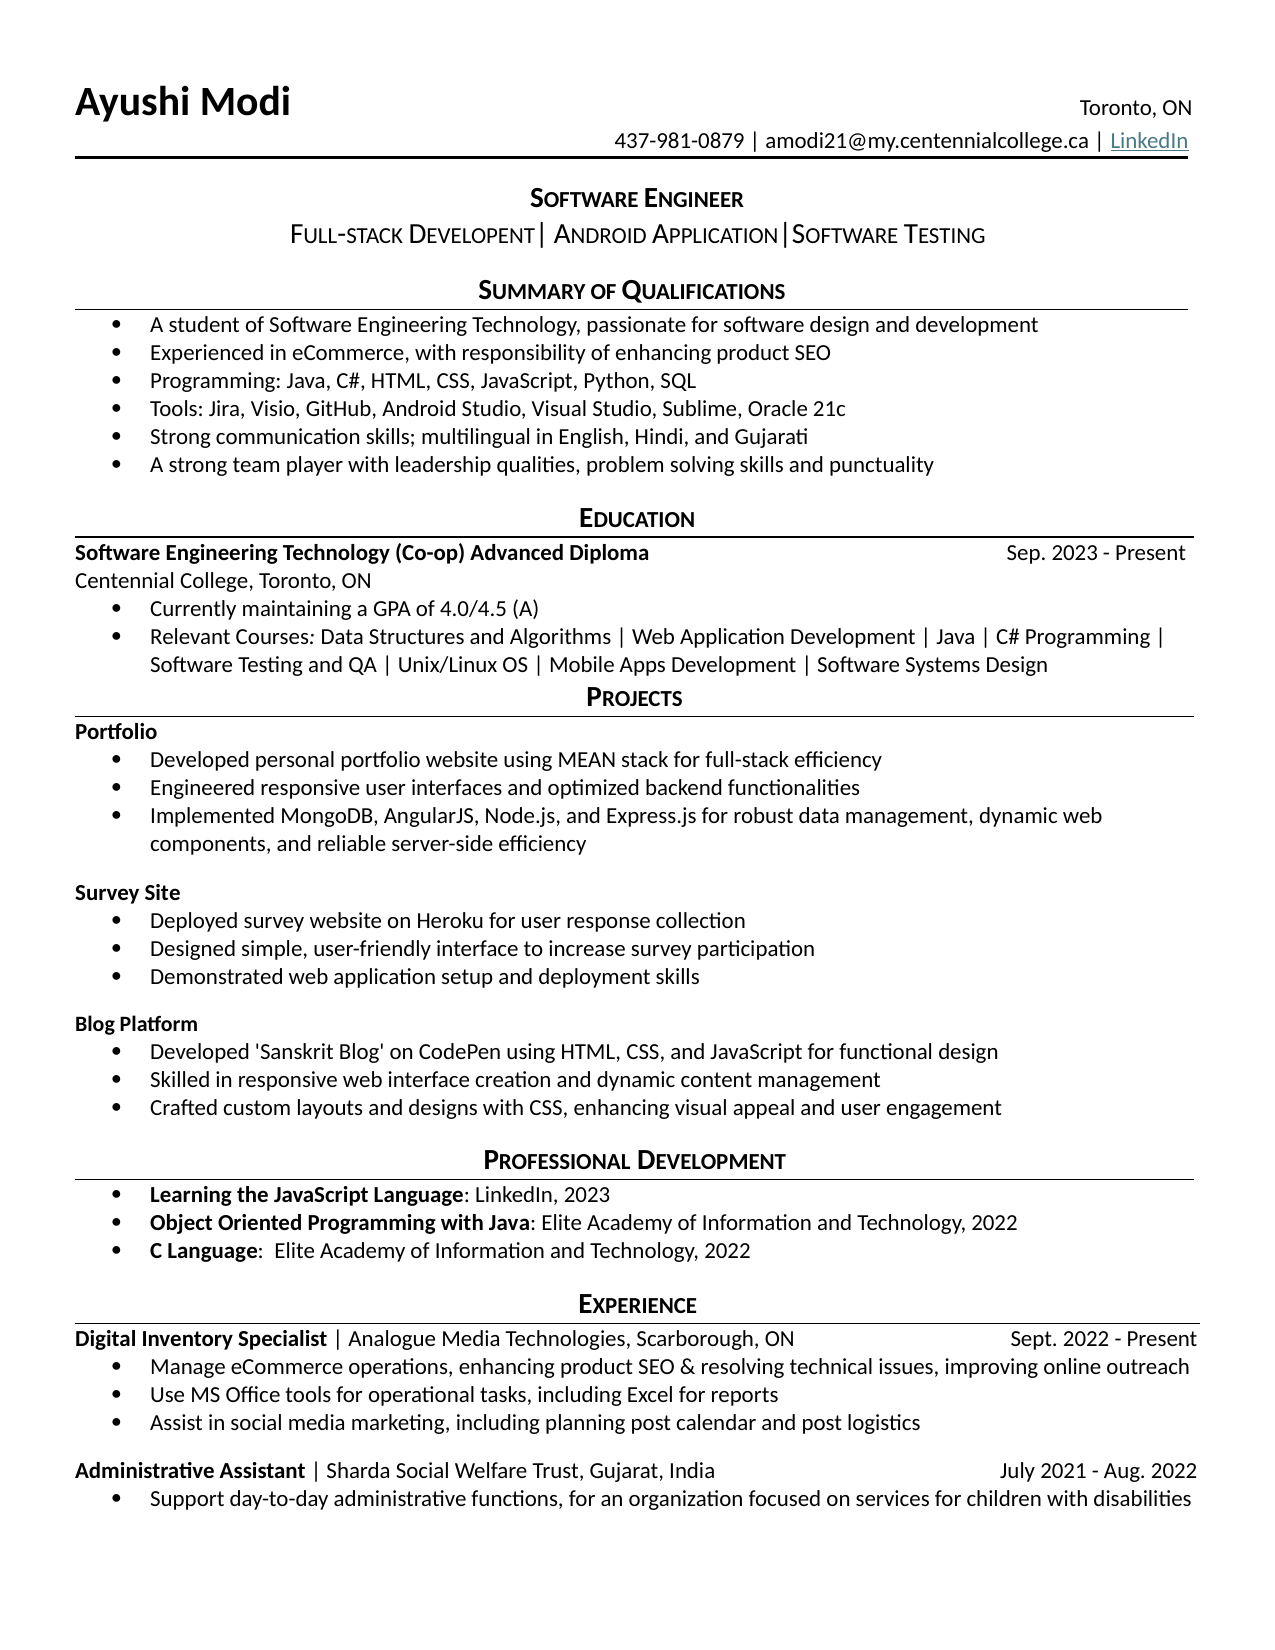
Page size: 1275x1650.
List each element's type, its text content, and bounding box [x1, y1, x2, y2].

list Use MS Office tools for operational tasks, including Excel for reports [112, 1380, 1200, 1408]
list Object Oriented Programming with Java: Elite Academy of Information and Technology, 2022 [112, 1208, 1200, 1236]
text FULL-STACK DEVELOPENT| ANDROID APPLICATION|SOFTWARE TESTING [75, 215, 1200, 251]
text PROFESSIONAL DEVELOPMENT [75, 1141, 1194, 1179]
list Strong communication skills; multilingual in English, Hindi, and Gujarati [112, 422, 1200, 450]
list Support day-to-day administrative functions, for an organization focused on services for children with disabilities [112, 1484, 1200, 1512]
list A student of Software Engineering Technology, passionate for software design and development [112, 310, 1200, 338]
list Developed personal portfolio website using MEAN stack for full-stack efficiency [112, 745, 1200, 773]
text EDUCATION [75, 499, 1194, 536]
list Designed simple, user-friendly interface to increase survey participation [112, 934, 1200, 962]
text Administrative Assistant | Sharda Social Welfare Trust, Gujarat, India July 2021 - Aug. 2022 [75, 1456, 1200, 1484]
list Engineered responsive user interfaces and optimized backend functionalities [112, 773, 1200, 801]
text Digital Inventory Specialist | Analogue Media Technologies, Scarborough, ON Sept. 2022 - Present [75, 1324, 1200, 1352]
text PROJECTS [75, 678, 1194, 716]
text SOFTWARE ENGINEER [75, 179, 1193, 215]
list Demonstrated web application setup and deployment skills [112, 962, 1200, 990]
list A strong team player with leadership qualities, problem solving skills and punctuality [112, 450, 1200, 478]
text Portfolio [75, 717, 1200, 745]
list Manage eCommerce operations, enhancing product SEO & resolving technical issues, improving online outreach [112, 1352, 1200, 1380]
list Experienced in eCommerce, with responsibility of enhancing product SEO [112, 338, 1200, 366]
text Ayushi Modi Toronto, ON [75, 75, 1200, 126]
text SUMMARY OF QUALIFICATIONS [75, 271, 1188, 309]
list Developed 'Sanskrit Blog' on CodePen using HTML, CSS, and JavaScript for functional design [112, 1037, 1200, 1065]
list Implemented MongoDB, AngularJS, Node.js, and Express.js for robust data management, dynamic web components, and reliable server-side efficiency [112, 801, 1200, 857]
list Assist in social media marketing, including planning post calendar and post logistics [112, 1408, 1200, 1436]
text EXPERIENCE [75, 1285, 1200, 1323]
list Currently maintaining a GPA of 4.0/4.5 (A) [112, 594, 1200, 622]
list Tools: Jira, Visio, GitHub, Android Studio, Visual Studio, Sublime, Oracle 21c [112, 394, 1200, 422]
list Learning the JavaScript Language: LinkedIn, 2023 [112, 1180, 1200, 1208]
list C Language: Elite Academy of Information and Technology, 2022 [112, 1236, 1200, 1264]
text 437-981-0879 | amodi21@my.centennialcollege.ca | LinkedIn [75, 126, 1188, 156]
text Centennial College, Toronto, ON [75, 566, 1194, 594]
list Programming: Java, C#, HTML, CSS, JavaScript, Python, SQL [112, 366, 1200, 394]
text Software Engineering Technology (Co-op) Advanced Diploma Sep. 2023 - Present [75, 538, 1200, 566]
list Skilled in responsive web interface creation and dynamic content management [112, 1065, 1200, 1093]
list Deployed survey website on Heroku for user response collection [112, 906, 1200, 934]
list Relevant Courses: Data Structures and Algorithms | Web Application Development | Java | C# Programming | Software Testing and QA | Unix/Linux OS | Mobile Apps Development | Software Systems Design [112, 622, 1200, 678]
text Survey Site [75, 878, 1200, 906]
list Crafted custom layouts and designs with CSS, enhancing visual appeal and user engagement [112, 1093, 1200, 1121]
text Blog Platform [75, 1010, 1200, 1037]
